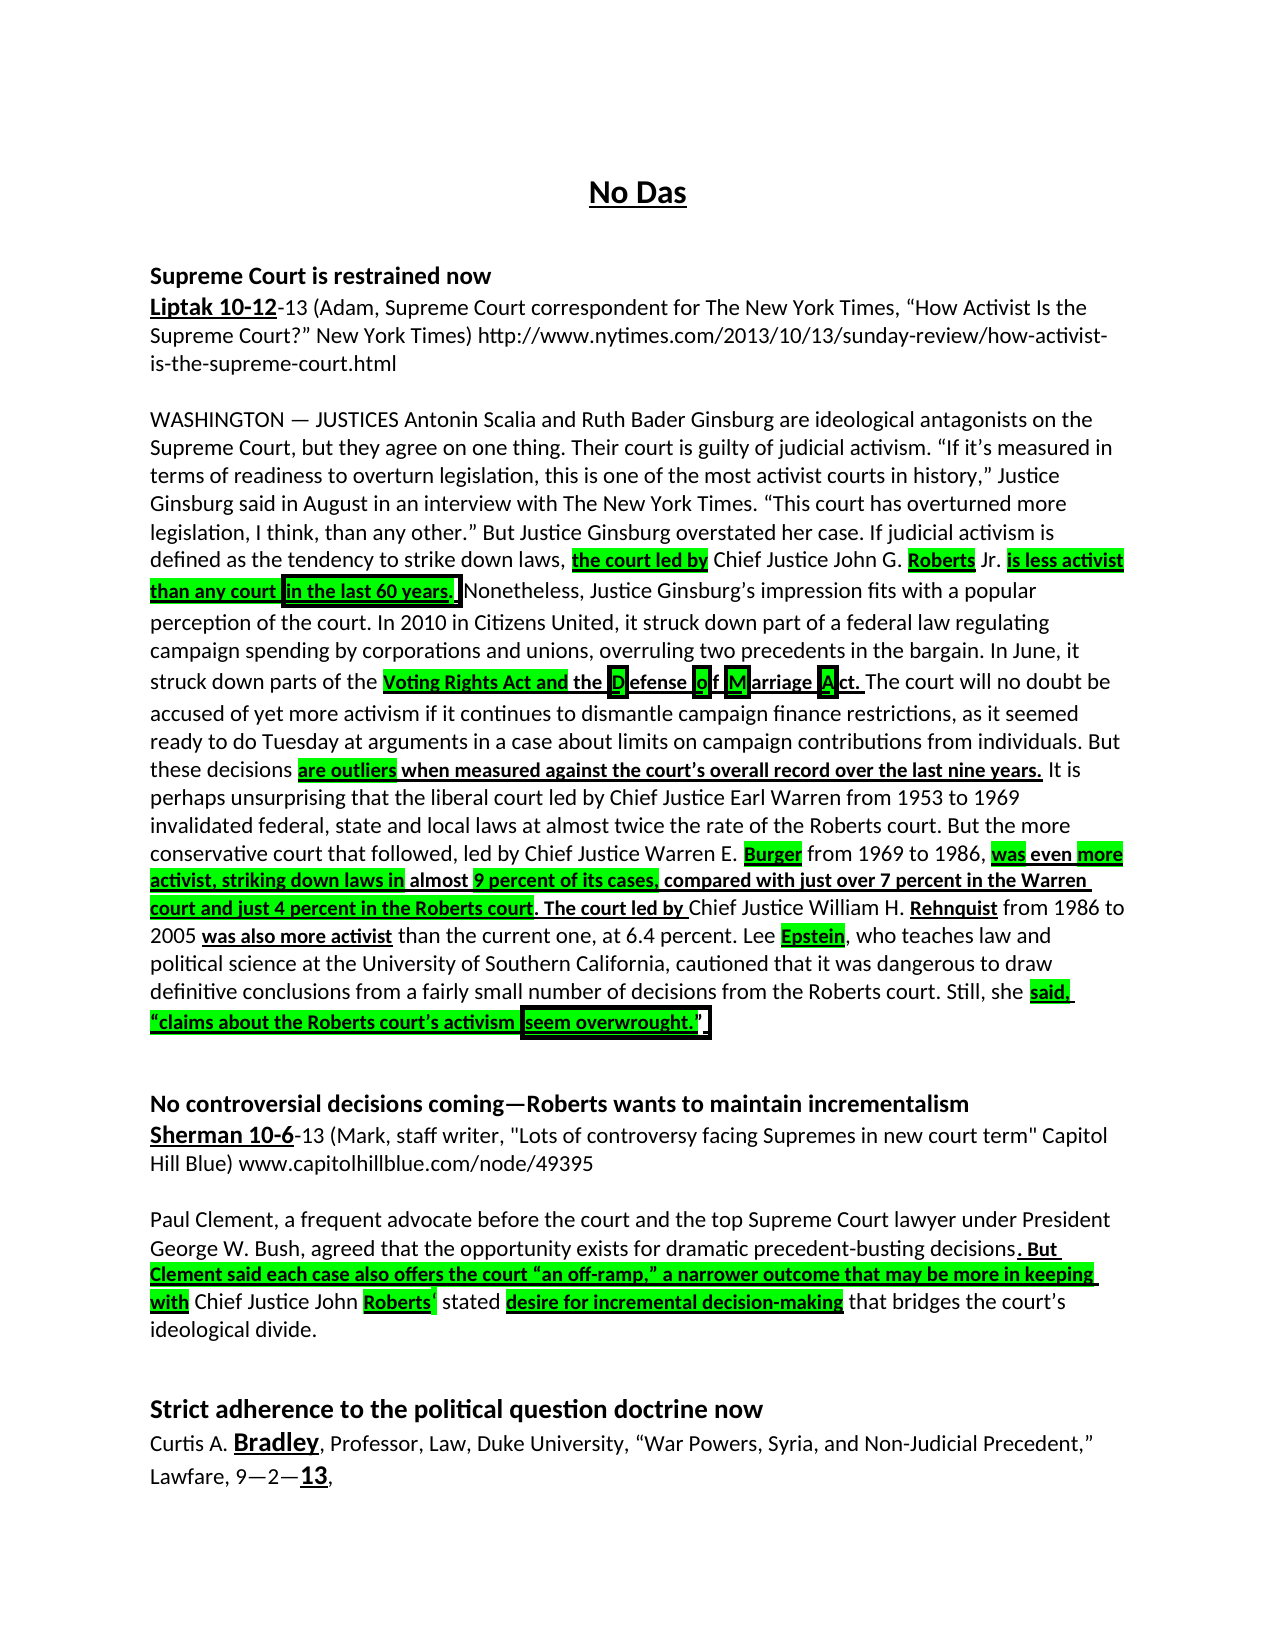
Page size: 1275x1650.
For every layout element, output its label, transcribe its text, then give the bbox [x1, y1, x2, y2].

text Supreme Court is restrained now [150, 260, 1125, 291]
text No controversial decisions coming—Roberts wants to maintain incrementalism [150, 1088, 1125, 1119]
text Sherman 10-6-13 (Mark, staff writer, "Lots of controversy facing Supremes in new court term" Capitol Hill Blue) www.capitolhillblue.com/node/49395 [150, 1119, 1125, 1178]
subtitle Strict adherence to the political question doctrine now [150, 1392, 1125, 1425]
text Curtis A. Bradley, Professor, Law, Duke University, “War Powers, Syria, and Non-Judicial Precedent,” Lawfare, 9—2—13, [150, 1425, 1125, 1491]
subtitle No Das [150, 171, 1125, 212]
text Paul Clement, a frequent advocate before the court and the top Supreme Court lawyer under President George W. Bush, agreed that the opportunity exists for dramatic precedent-busting decisions. But Clement said each case also offers the court “an off-ramp,” a narrower outcome that may be more in keeping with Chief Justice John Roberts‘ stated desire for incremental decision-making that bridges the court’s ideological divide. [150, 1206, 1125, 1343]
text WASHINGTON — JUSTICES Antonin Scalia and Ruth Bader Ginsburg are ideological antagonists on the Supreme Court, but they agree on one thing. Their court is guilty of judicial activism. “If it’s measured in terms of readiness to overturn legislation, this is one of the most activist courts in history,” Justice Ginsburg said in August in an interview with The New York Times. “This court has overturned more legislation, I think, than any other.” But Justice Ginsburg overstated her case. If judicial activism is defined as the tendency to strike down laws, the court led by Chief Justice John G. Roberts Jr. is less activist than any court in the last 60 years. Nonetheless, Justice Ginsburg’s impression fits with a popular perception of the court. In 2010 in Citizens United, it struck down part of a federal law regulating campaign spending by corporations and unions, overruling two precedents in the bargain. In June, it struck down parts of the Voting Rights Act and the Defense of Marriage Act. The court will no doubt be accused of yet more activism if it continues to dismantle campaign finance restrictions, as it seemed ready to do Tuesday at arguments in a case about limits on campaign contributions from individuals. But these decisions are outliers when measured against the court’s overall record over the last nine years. It is perhaps unsurprising that the liberal court led by Chief Justice Earl Warren from 1953 to 1969 invalidated federal, state and local laws at almost twice the rate of the Roberts court. But the more conservative court that followed, led by Chief Justice Warren E. Burger from 1969 to 1986, was even more activist, striking down laws in almost 9 percent of its cases, compared with just over 7 percent in the Warren court and just 4 percent in the Roberts court. The court led by Chief Justice William H. Rehnquist from 1986 to 2005 was also more activist than the current one, at 6.4 percent. Lee Epstein, who teaches law and political science at the University of Southern California, cautioned that it was dangerous to draw definitive conclusions from a fairly small number of decisions from the Roberts court. Still, she said, “claims about the Roberts court’s activism seem overwrought.” [150, 406, 1125, 1040]
text Liptak 10-12-13 (Adam, Supreme Court correspondent for The New York Times, “How Activist Is the Supreme Court?” New York Times) http://www.nytimes.com/2013/10/13/sunday-review/how-activist-is-the-supreme-court.html [150, 291, 1125, 377]
